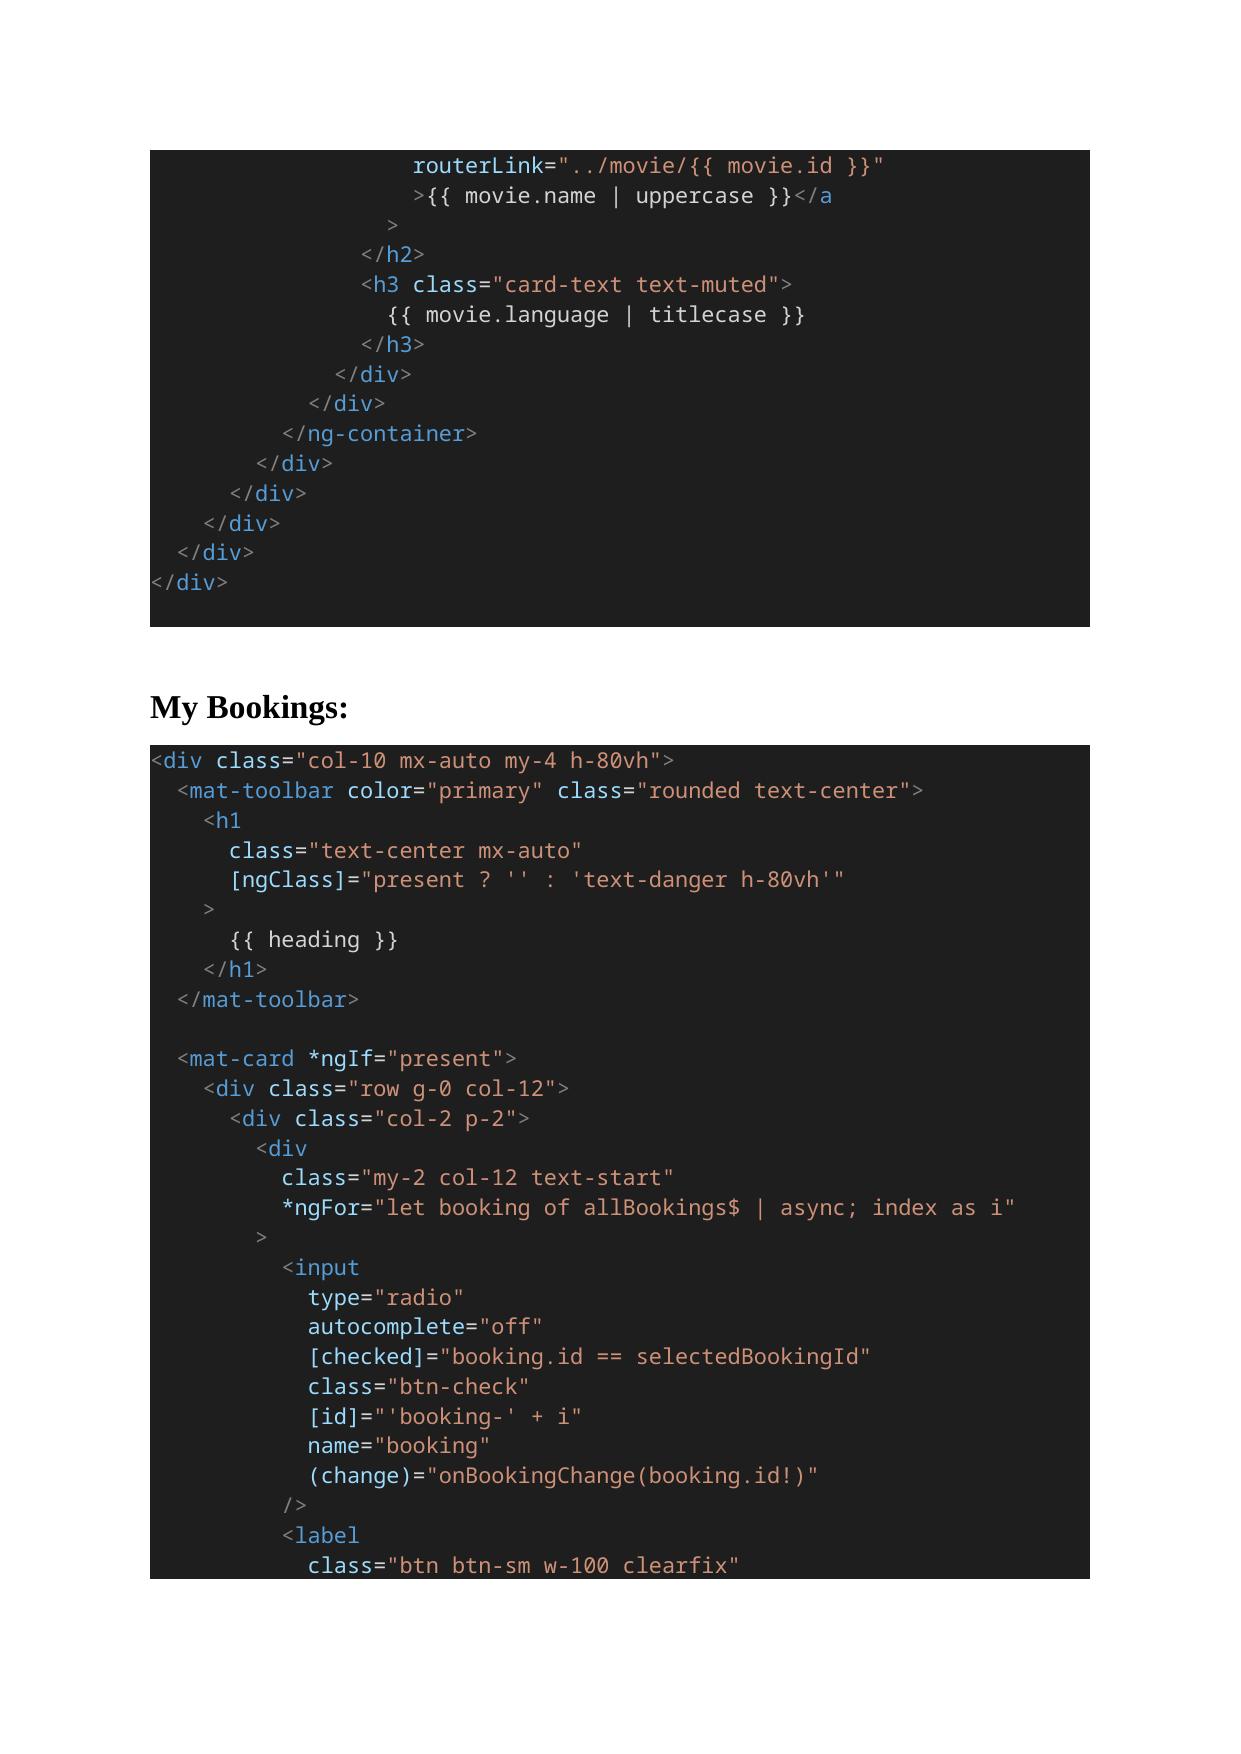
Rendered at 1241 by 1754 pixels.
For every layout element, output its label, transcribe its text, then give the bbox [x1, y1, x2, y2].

text </div> [150, 567, 1090, 597]
text [ngClass]="present ? '' : 'text-danger h-80vh'" [150, 864, 1090, 894]
text <div class="col-2 p-2"> [150, 1103, 1090, 1133]
text <h1 [150, 805, 1090, 835]
text class="btn-check" [150, 1371, 1090, 1401]
text <div [150, 1133, 1090, 1162]
text > [150, 1222, 1090, 1252]
text <h3 class="card-text text-muted"> [150, 269, 1090, 299]
text name="booking" [150, 1431, 1090, 1460]
text </ng-container> [150, 418, 1090, 448]
text </div> [150, 507, 1090, 537]
text </mat-toolbar> [150, 984, 1090, 1013]
text <div class="col-10 mx-auto my-4 h-80vh"> [150, 745, 1090, 775]
text {{ movie.language | titlecase }} [150, 299, 1090, 329]
text </h1> [150, 954, 1090, 984]
text > [150, 209, 1090, 239]
text class="my-2 col-12 text-start" [150, 1162, 1090, 1192]
text My Bookings: [150, 687, 1090, 726]
text {{ heading }} [150, 924, 1090, 954]
text [checked]="booking.id == selectedBookingId" [150, 1341, 1090, 1371]
text </div> [150, 388, 1090, 418]
text /> [150, 1490, 1090, 1520]
text </div> [150, 358, 1090, 388]
text <label [150, 1520, 1090, 1550]
text <mat-toolbar color="primary" class="rounded text-center"> [150, 775, 1090, 805]
text </div> [150, 448, 1090, 478]
text (change)="onBookingChange(booking.id!)" [150, 1460, 1090, 1490]
text </h2> [150, 239, 1090, 269]
text class="text-center mx-auto" [150, 835, 1090, 864]
text routerLink="../movie/{{ movie.id }}" [150, 150, 1090, 180]
text >{{ movie.name | uppercase }}</a [150, 180, 1090, 209]
text type="radio" [150, 1282, 1090, 1311]
text <div class="row g-0 col-12"> [150, 1073, 1090, 1103]
text autocomplete="off" [150, 1311, 1090, 1341]
text </div> [150, 478, 1090, 507]
text *ngFor="let booking of allBookings$ | async; index as i" [150, 1192, 1090, 1222]
text <input [150, 1252, 1090, 1282]
text [id]="'booking-' + i" [150, 1401, 1090, 1431]
text class="btn btn-sm w-100 clearfix" [150, 1550, 1090, 1579]
text </div> [150, 537, 1090, 567]
text </h3> [150, 329, 1090, 358]
text <mat-card *ngIf="present"> [150, 1043, 1090, 1073]
text > [150, 894, 1090, 924]
